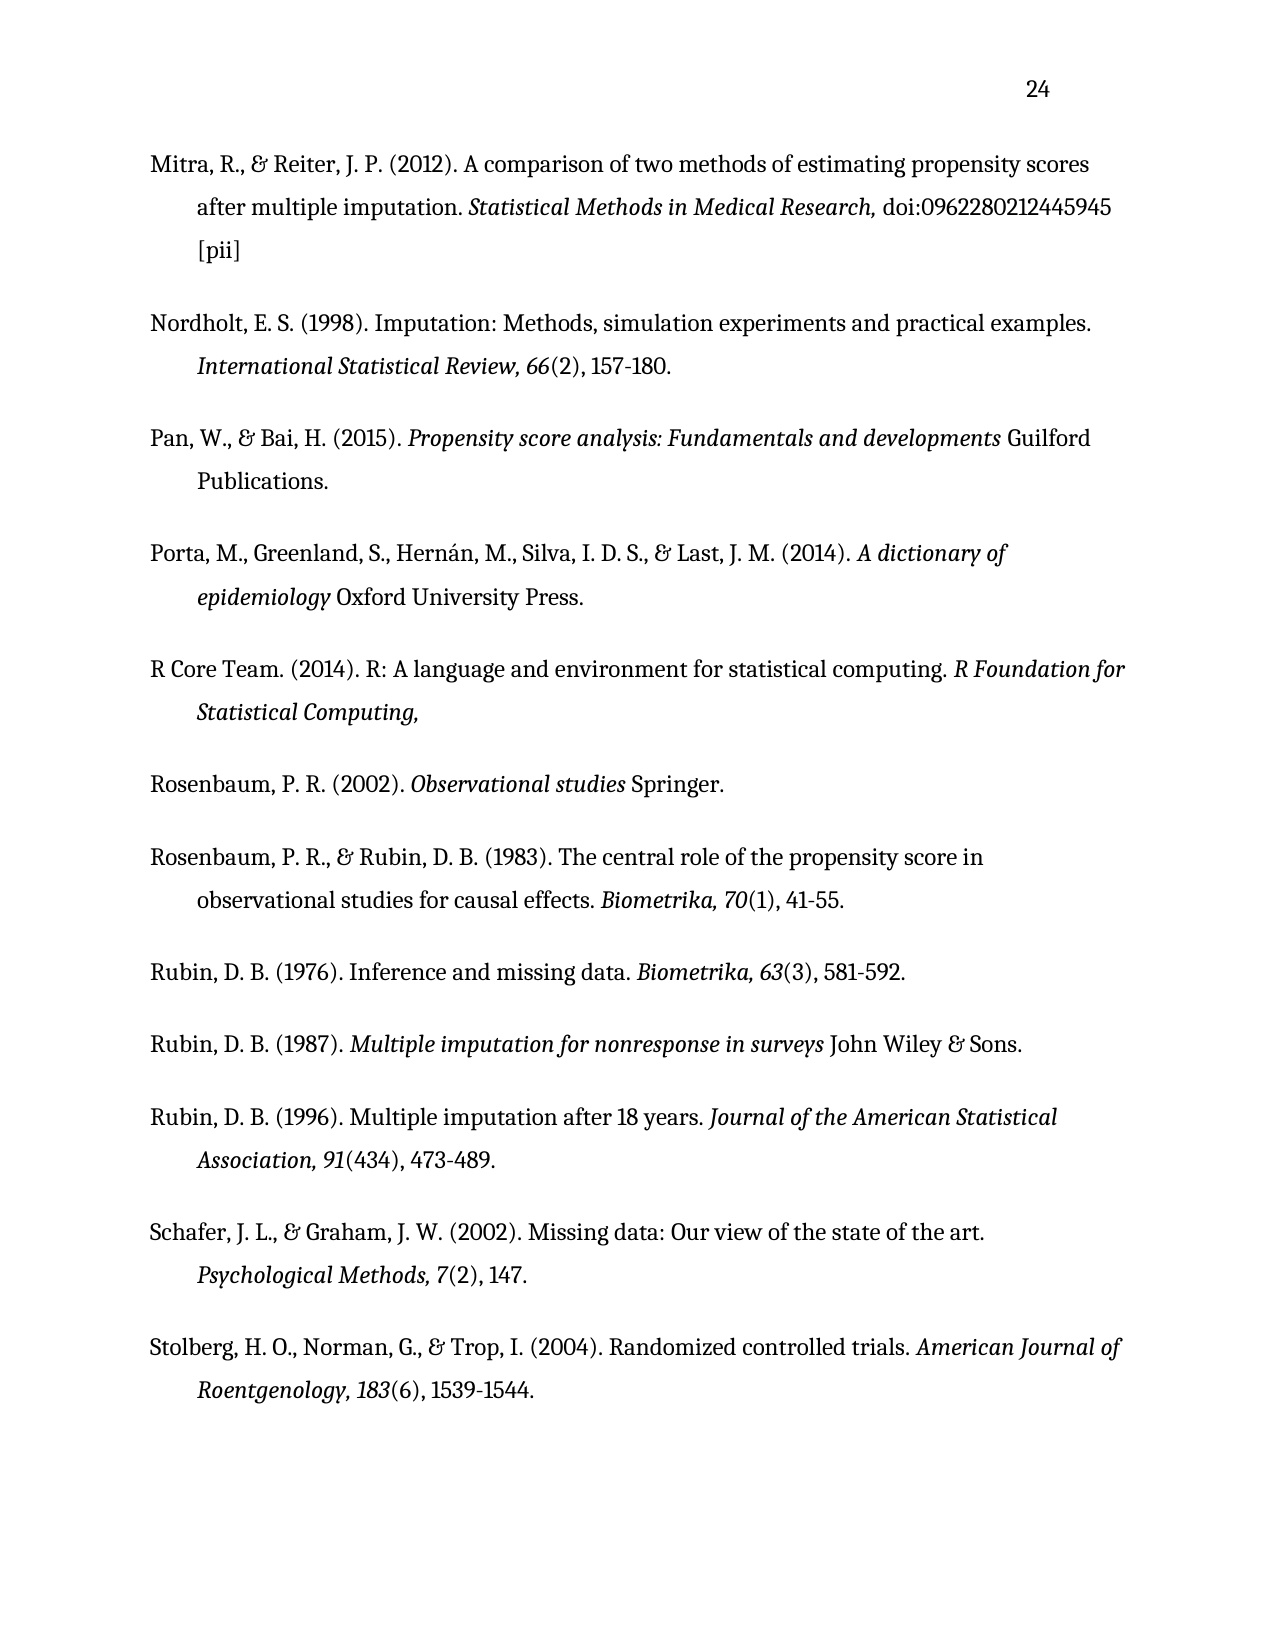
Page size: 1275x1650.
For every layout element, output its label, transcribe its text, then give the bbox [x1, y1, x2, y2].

text Nordholt, E. S. (1998). Imputation: Methods, simulation experiments and practical examples. International Statistical Review, 66(2), 157-180. [150, 308, 1125, 380]
text Mitra, R., & Reiter, J. P. (2012). A comparison of two methods of estimating propensity scores after multiple imputation. Statistical Methods in Medical Research, doi:0962280212445945 [pii] [150, 150, 1125, 265]
text Rubin, D. B. (1987). Multiple imputation for nonresponse in surveys John Wiley & Sons. [150, 1030, 1125, 1059]
text Rosenbaum, P. R., & Rubin, D. B. (1983). The central role of the propensity score in observational studies for causal effects. Biometrika, 70(1), 41-55. [150, 842, 1125, 914]
text Pan, W., & Bai, H. (2015). Propensity score analysis: Fundamentals and developments Guilford Publications. [150, 424, 1125, 496]
text Rubin, D. B. (1996). Multiple imputation after 18 years. Journal of the American Statistical Association, 91(434), 473-489. [150, 1102, 1125, 1174]
text R Core Team. (2014). R: A language and environment for statistical computing. R Foundation for Statistical Computing, [150, 655, 1125, 727]
text Schafer, J. L., & Graham, J. W. (2002). Missing data: Our view of the state of the art. Psychological Methods, 7(2), 147. [150, 1218, 1125, 1290]
text Porta, M., Greenland, S., Hernán, M., Silva, I. D. S., & Last, J. M. (2014). A dictionary of epidemiology Oxford University Press. [150, 539, 1125, 611]
text Rubin, D. B. (1976). Inference and missing data. Biometrika, 63(3), 581-592. [150, 958, 1125, 987]
text Stolberg, H. O., Norman, G., & Trop, I. (2004). Randomized controlled trials. American Journal of Roentgenology, 183(6), 1539-1544. [150, 1333, 1125, 1405]
text Rosenbaum, P. R. (2002). Observational studies Springer. [150, 770, 1125, 799]
